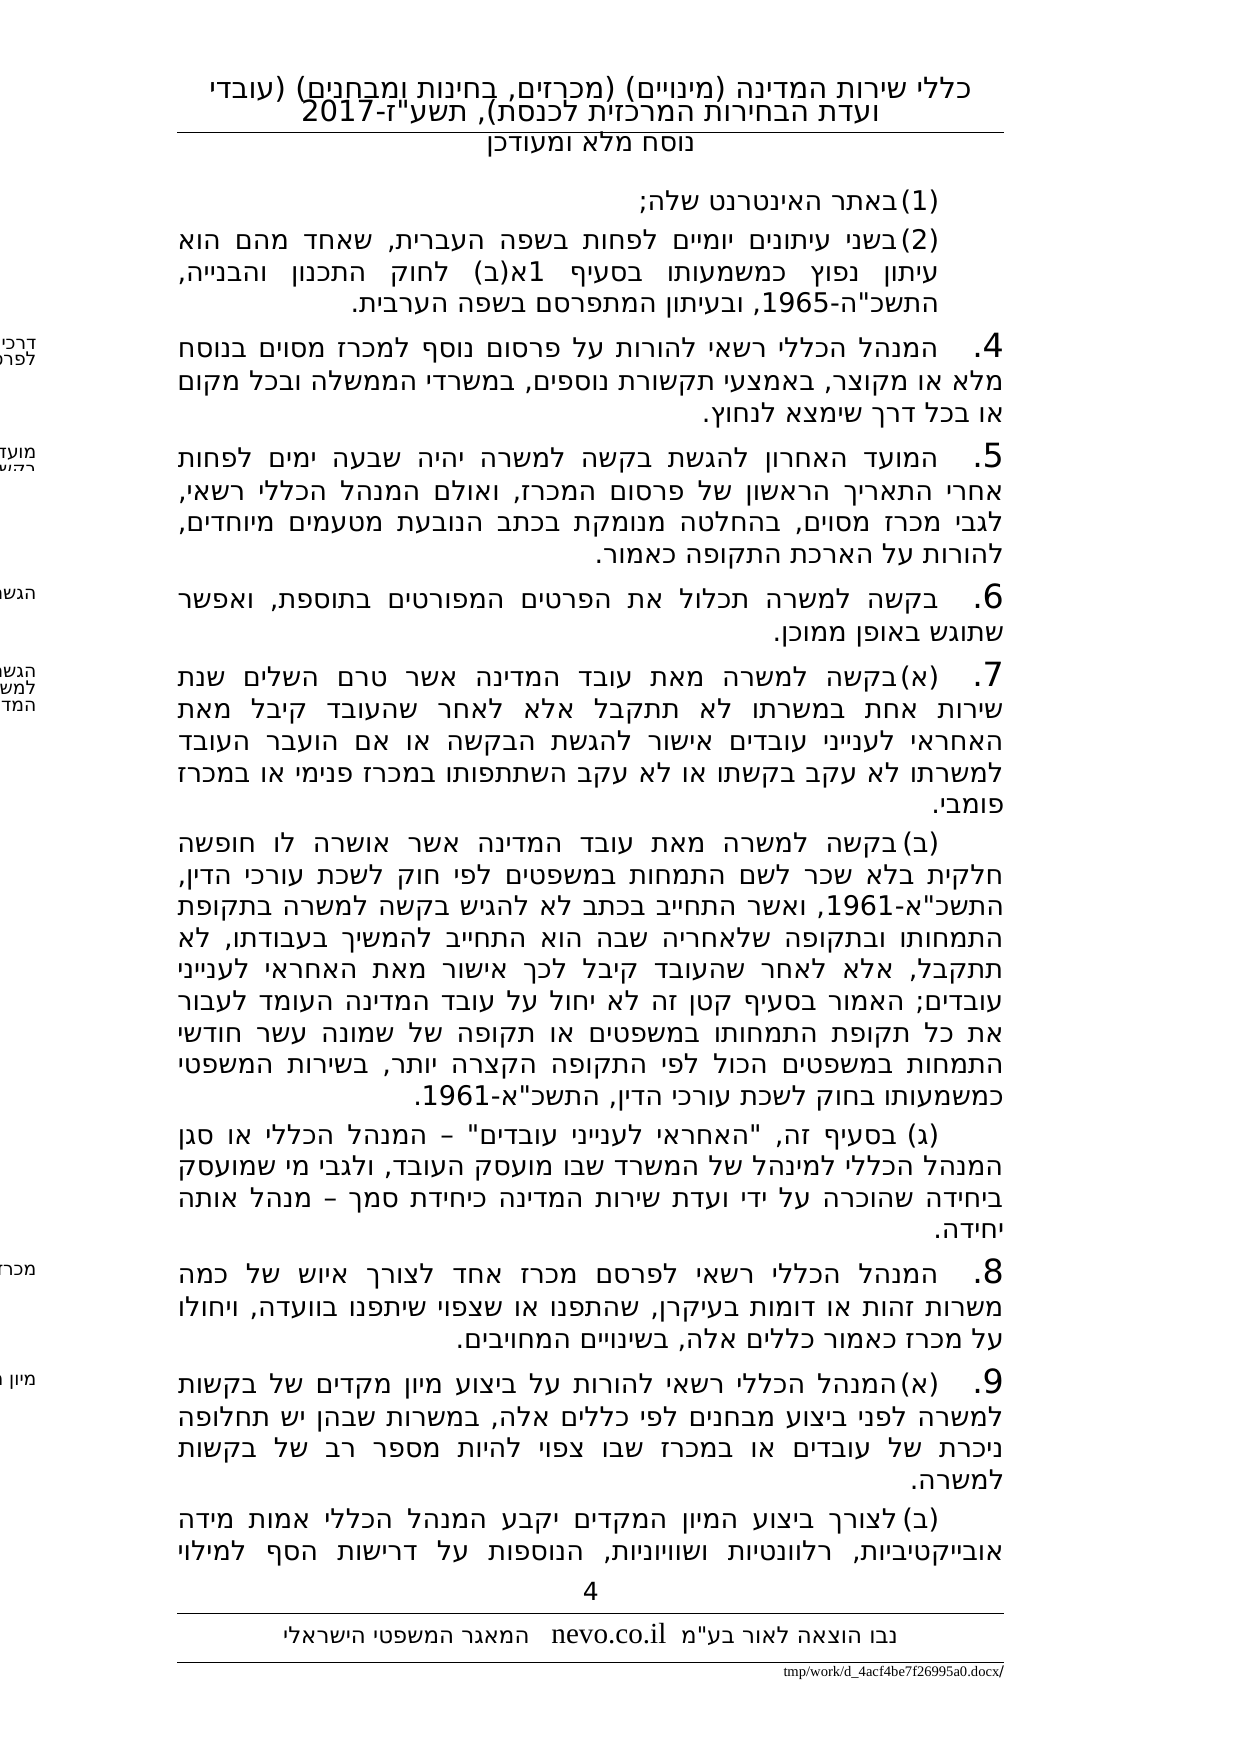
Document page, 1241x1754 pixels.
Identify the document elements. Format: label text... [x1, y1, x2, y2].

text 8. המנהל הכללי רשאי לפרסם מכרז אחד לצורך איוש של כמה משרות זהות או דומות בעיקרן, שהתפנו או שצפוי שיתפנו בוועדה, ויחולו על מכרז כאמור כללים אלה, בשינויים המחויבים. [177, 1253, 1004, 1355]
text 7. (א) בקשה למשרה מאת עובד המדינה אשר טרם השלים שנת שירות אחת במשרתו לא תתקבל אלא לאחר שהעובד קיבל מאת האחראי לענייני עובדים אישור להגשת הבקשה או אם הועבר העובד למשרתו לא עקב בקשתו או לא עקב השתתפותו במכרז פנימי או במכרז פומבי. [177, 655, 1004, 820]
text (ב) בקשה למשרה מאת עובד המדינה אשר אושרה לו חופשה חלקית בלא שכר לשם התמחות במשפטים לפי חוק לשכת עורכי הדין, התשכ"א-1961, ואשר התחייב בכתב לא להגיש בקשה למשרה בתקופת התמחותו ובתקופה שלאחריה שבה הוא התחייב להמשיך בעבודתו, לא תתקבל, אלא לאחר שהעובד קיבל לכך אישור מאת האחראי לענייני עובדים; האמור בסעיף קטן זה לא יחול על עובד המדינה העומד לעבור את כל תקופת התמחותו במשפטים או תקופה של שמונה עשר חודשי התמחות במשפטים הכול לפי התקופה הקצרה יותר, בשירות המשפטי כמשמעותו בחוק לשכת עורכי הדין, התשכ"א-1961. [177, 828, 1004, 1112]
text 9. (א) המנהל הכללי רשאי להורות על ביצוע מיון מקדים של בקשות למשרה לפני ביצוע מבחנים לפי כללים אלה, במשרות שבהן יש תחלופה ניכרת של עובדים או במכרז שבו צפוי להיות מספר רב של בקשות למשרה. [177, 1362, 1004, 1496]
text 4. המנהל הכללי רשאי להורות על פרסום נוסף למכרז מסוים בנוסח מלא או מקוצר, באמצעי תקשורת נוספים, במשרדי הממשלה ובכל מקום או בכל דרך שימצא לנחוץ. [177, 327, 1004, 428]
text (2) בשני עיתונים יומיים לפחות בשפה העברית, שאחד מהם הוא עיתון נפוץ כמשמעותו בסעיף 1א(ב) לחוק התכנון והבנייה, התשכ"ה-1965, ובעיתון המתפרסם בשפה הערבית. [177, 224, 939, 319]
text 5. המועד האחרון להגשת בקשה למשרה יהיה שבעה ימים לפחות אחרי התאריך הראשון של פרסום המכרז, ואולם המנהל הכללי רשאי, לגבי מכרז מסוים, בהחלטה מנומקת בכתב הנובעת מטעמים מיוחדים, להורות על הארכת התקופה כאמור. [177, 436, 1004, 569]
text 6. בקשה למשרה תכלול את הפרטים המפורטים בתוספת, ואפשר שתוגש באופן ממוכן. [177, 577, 1004, 647]
text (1) באתר האינטרנט שלה; [177, 185, 939, 217]
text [177, 1503, 1004, 1567]
text (ג) בסעיף זה, "האחראי לענייני עובדים" – המנהל הכללי או סגן המנהל הכללי למינהל של המשרד שבו מועסק העובד, ולגבי מי שמועסק ביחידה שהוכרה על ידי ועדת שירות המדינה כיחידת סמך – מנהל אותה יחידה. [177, 1119, 1004, 1245]
